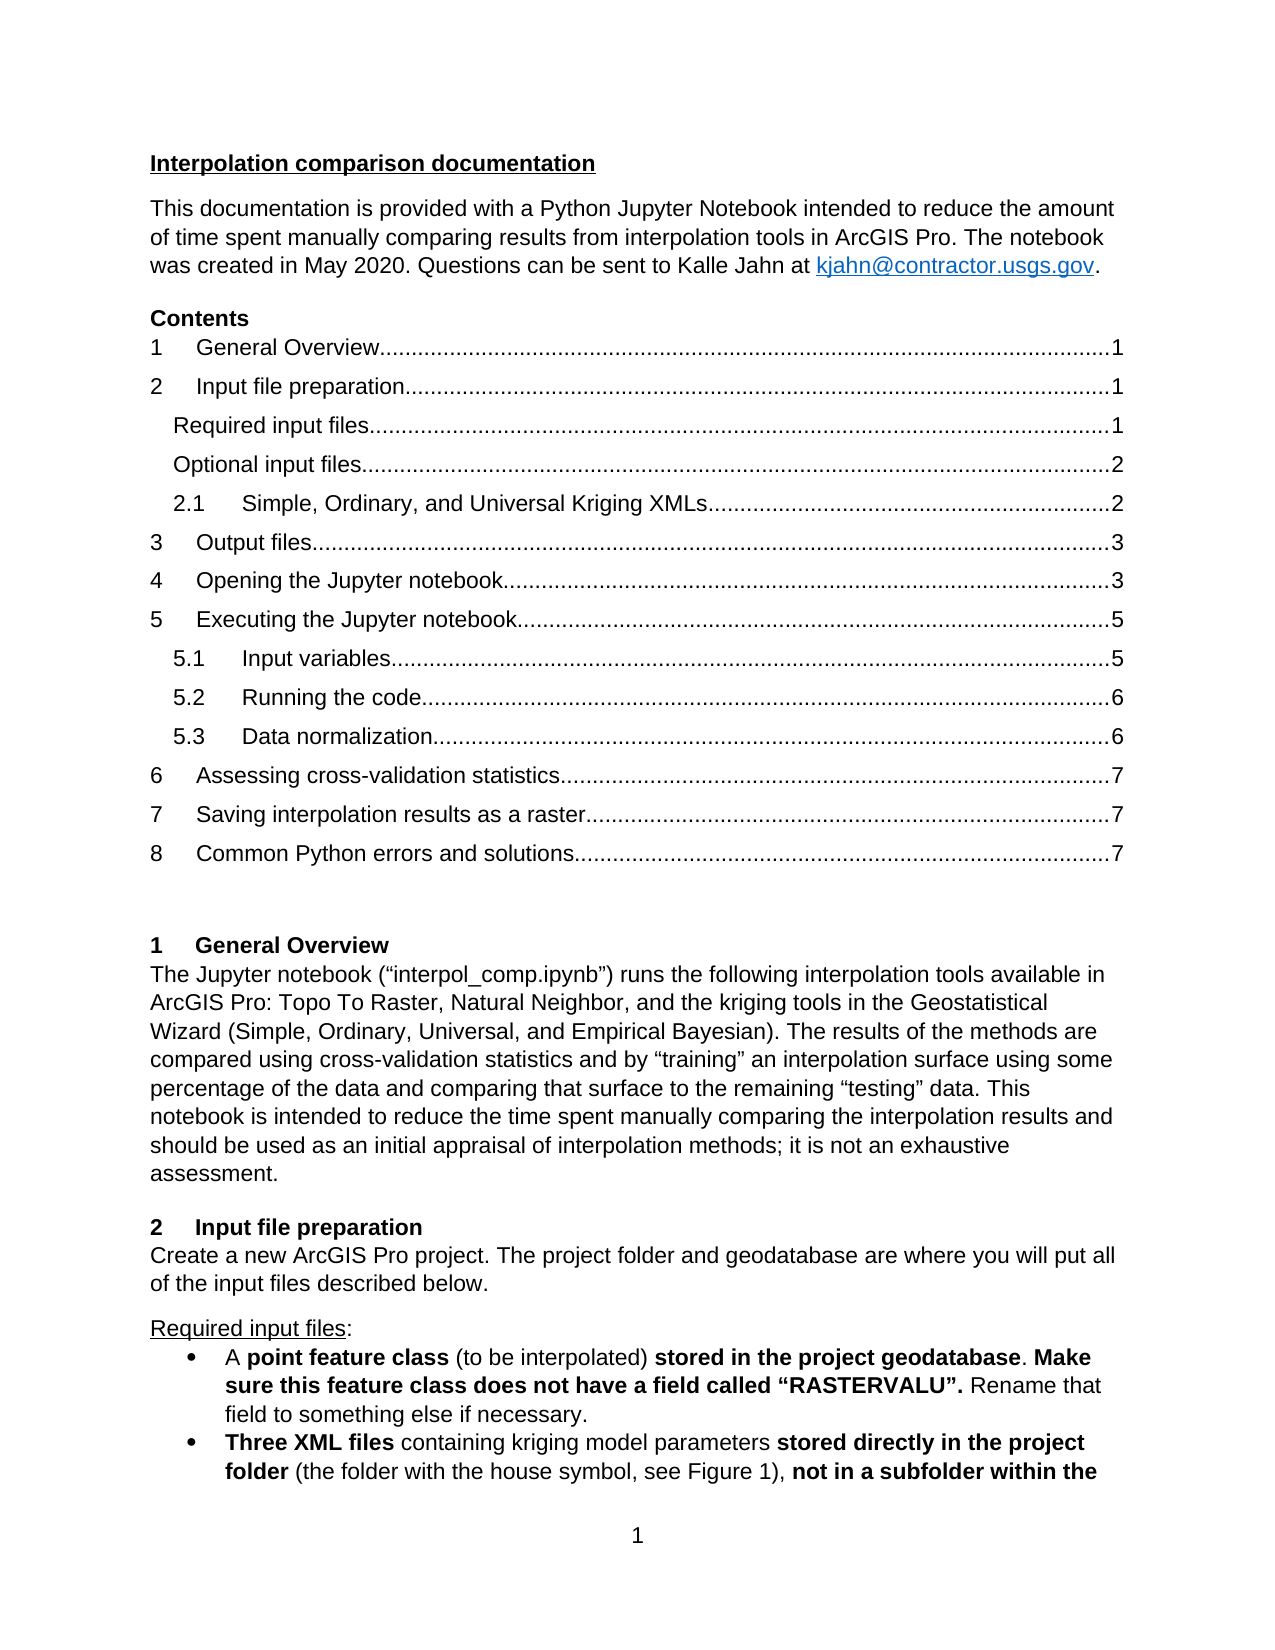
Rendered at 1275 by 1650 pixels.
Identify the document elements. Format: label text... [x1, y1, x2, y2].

subtitle General Overview [150, 932, 1125, 959]
subtitle Input file preparation [150, 1213, 1125, 1240]
text Required input files: [150, 1315, 1125, 1342]
text Interpolation comparison documentation [150, 150, 1125, 176]
text This documentation is provided with a Python Jupyter Notebook intended to reduce the amount of time spent manually comparing results from interpolation tools in ArcGIS Pro. The notebook was created in May 2020. Questions can be sent to Kalle Jahn at kjahn@contractor.usgs.gov. [150, 195, 1125, 278]
text Create a new ArcGIS Pro project. The project folder and geodatabase are where you will put all of the input files described below. [150, 1242, 1125, 1297]
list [187, 1429, 1125, 1484]
text The Jupyter notebook (“interpol_comp.ipynb”) runs the following interpolation tools available in ArcGIS Pro: Topo To Raster, Natural Neighbor, and the kriging tools in the Geostatistical Wizard (Simple, Ordinary, Universal, and Empirical Bayesian). The results of the methods are compared using cross-validation statistics and by “training” an interpolation surface using some percentage of the data and comparing that surface to the remaining “testing” data. This notebook is intended to reduce the time spent manually comparing the interpolation results and should be used as an initial appraisal of interpolation methods; it is not an exhaustive assessment. [150, 961, 1125, 1186]
list A point feature class (to be interpolated) stored in the project geodatabase. Make sure this feature class does not have a field called “RASTERVALU”. Rename that field to something else if necessary. [187, 1344, 1125, 1427]
